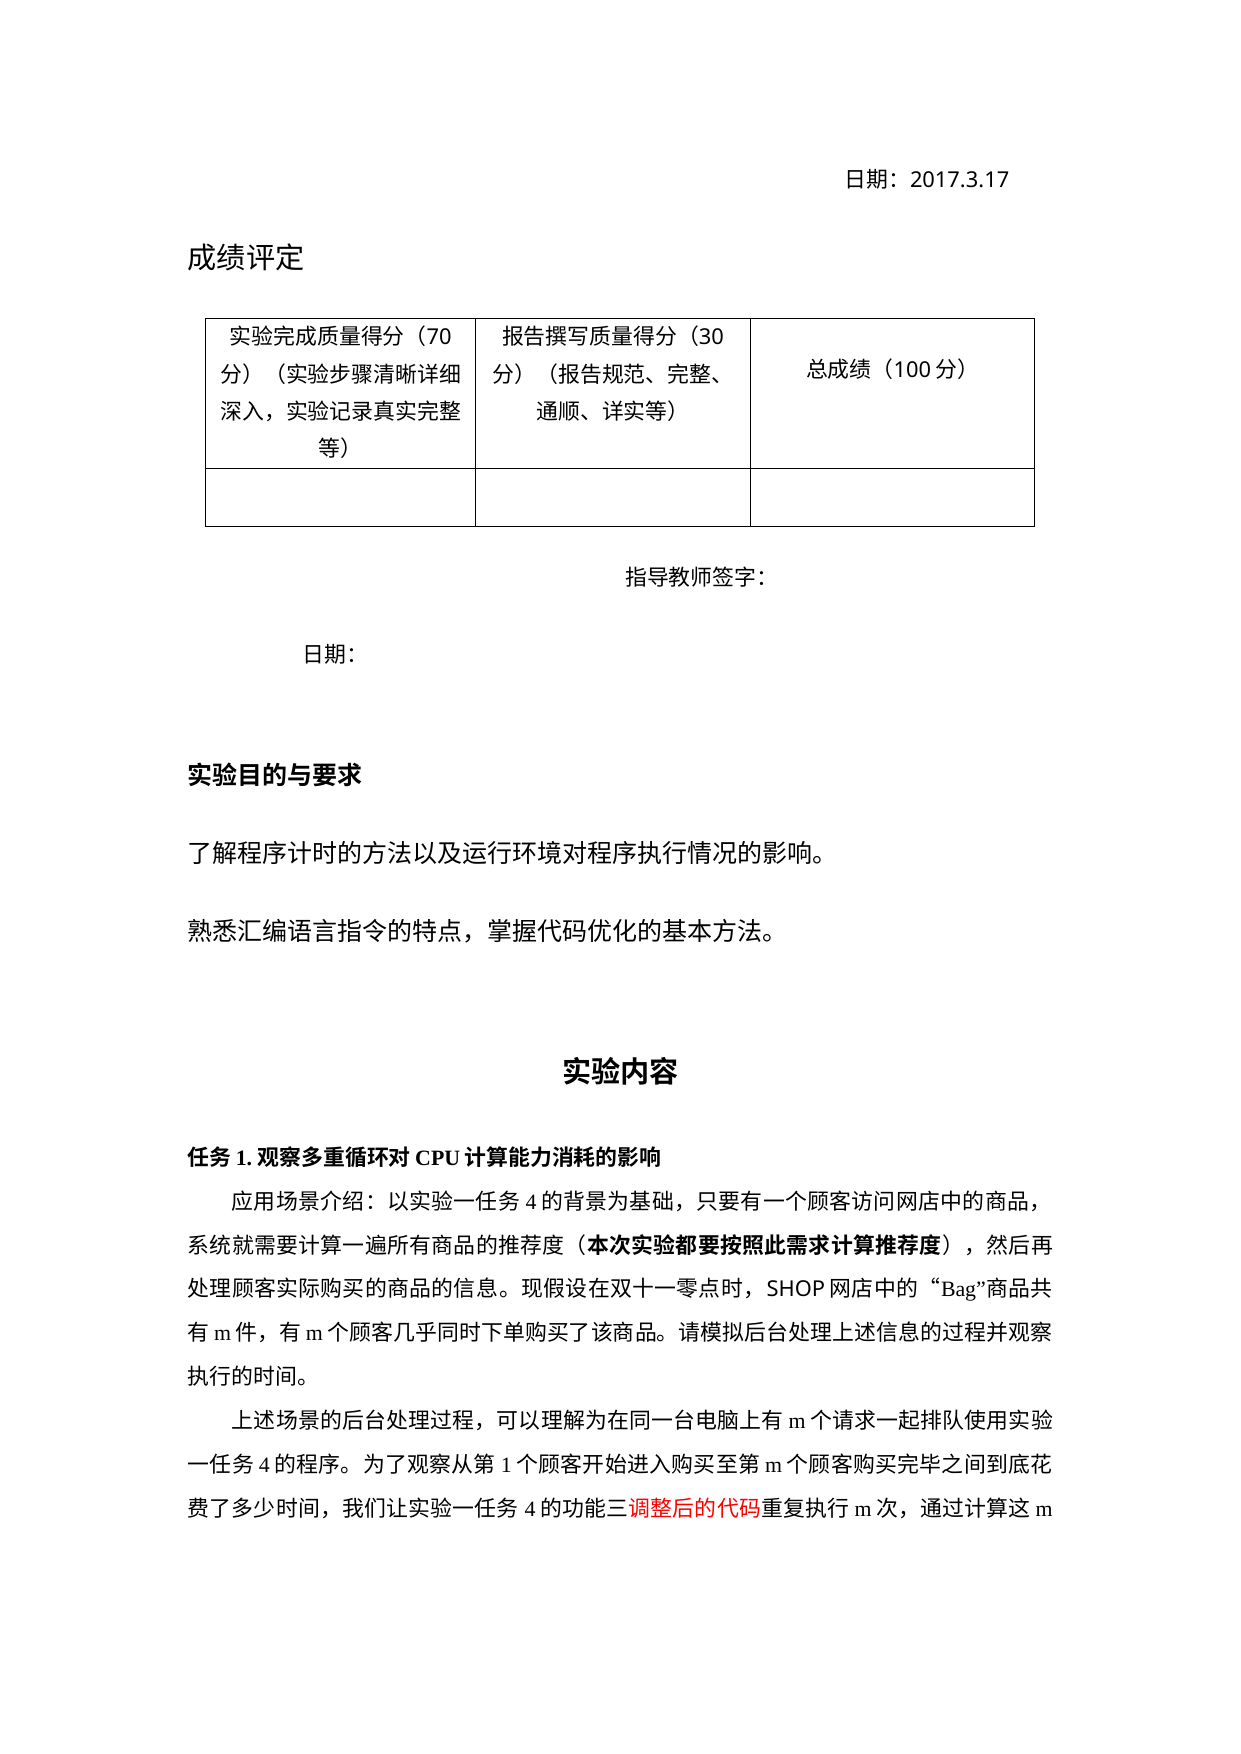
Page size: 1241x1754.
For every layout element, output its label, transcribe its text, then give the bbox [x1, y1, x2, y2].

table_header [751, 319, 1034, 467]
text 日期：2017.3.17 [187, 162, 1009, 194]
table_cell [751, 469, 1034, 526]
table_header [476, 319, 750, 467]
text 指导教师签字： [187, 560, 1053, 592]
text 成绩评定 [187, 224, 1053, 289]
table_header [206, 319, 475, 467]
subtitle 实验内容 [187, 1037, 1053, 1102]
text 了解程序计时的方法以及运行环境对程序执行情况的影响。 [187, 819, 1053, 884]
text 任务1. 观察多重循环对CPU计算能力消耗的影响 [187, 1140, 1053, 1172]
text 熟悉汇编语言指令的特点，掌握代码优化的基本方法。 [187, 897, 1053, 962]
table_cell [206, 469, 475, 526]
text 应用场景介绍：以实验一任务4的背景为基础，只要有一个顾客访问网店中的商品，系统就需要计算一遍所有商品的推荐度（本次实验都要按照此需求计算推荐度），然后再处理顾客实际购买的商品的信息。现假设在双十一零点时，SHOP网店中的“Bag”商品共有m件，有m个顾客几乎同时下单购买了该商品。请模拟后台处理上述信息的过程并观察执行的时间。 [187, 1183, 1053, 1391]
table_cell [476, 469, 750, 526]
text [187, 1402, 1053, 1523]
text 日期： [187, 637, 1053, 670]
text 实验目的与要求 [187, 741, 1053, 806]
